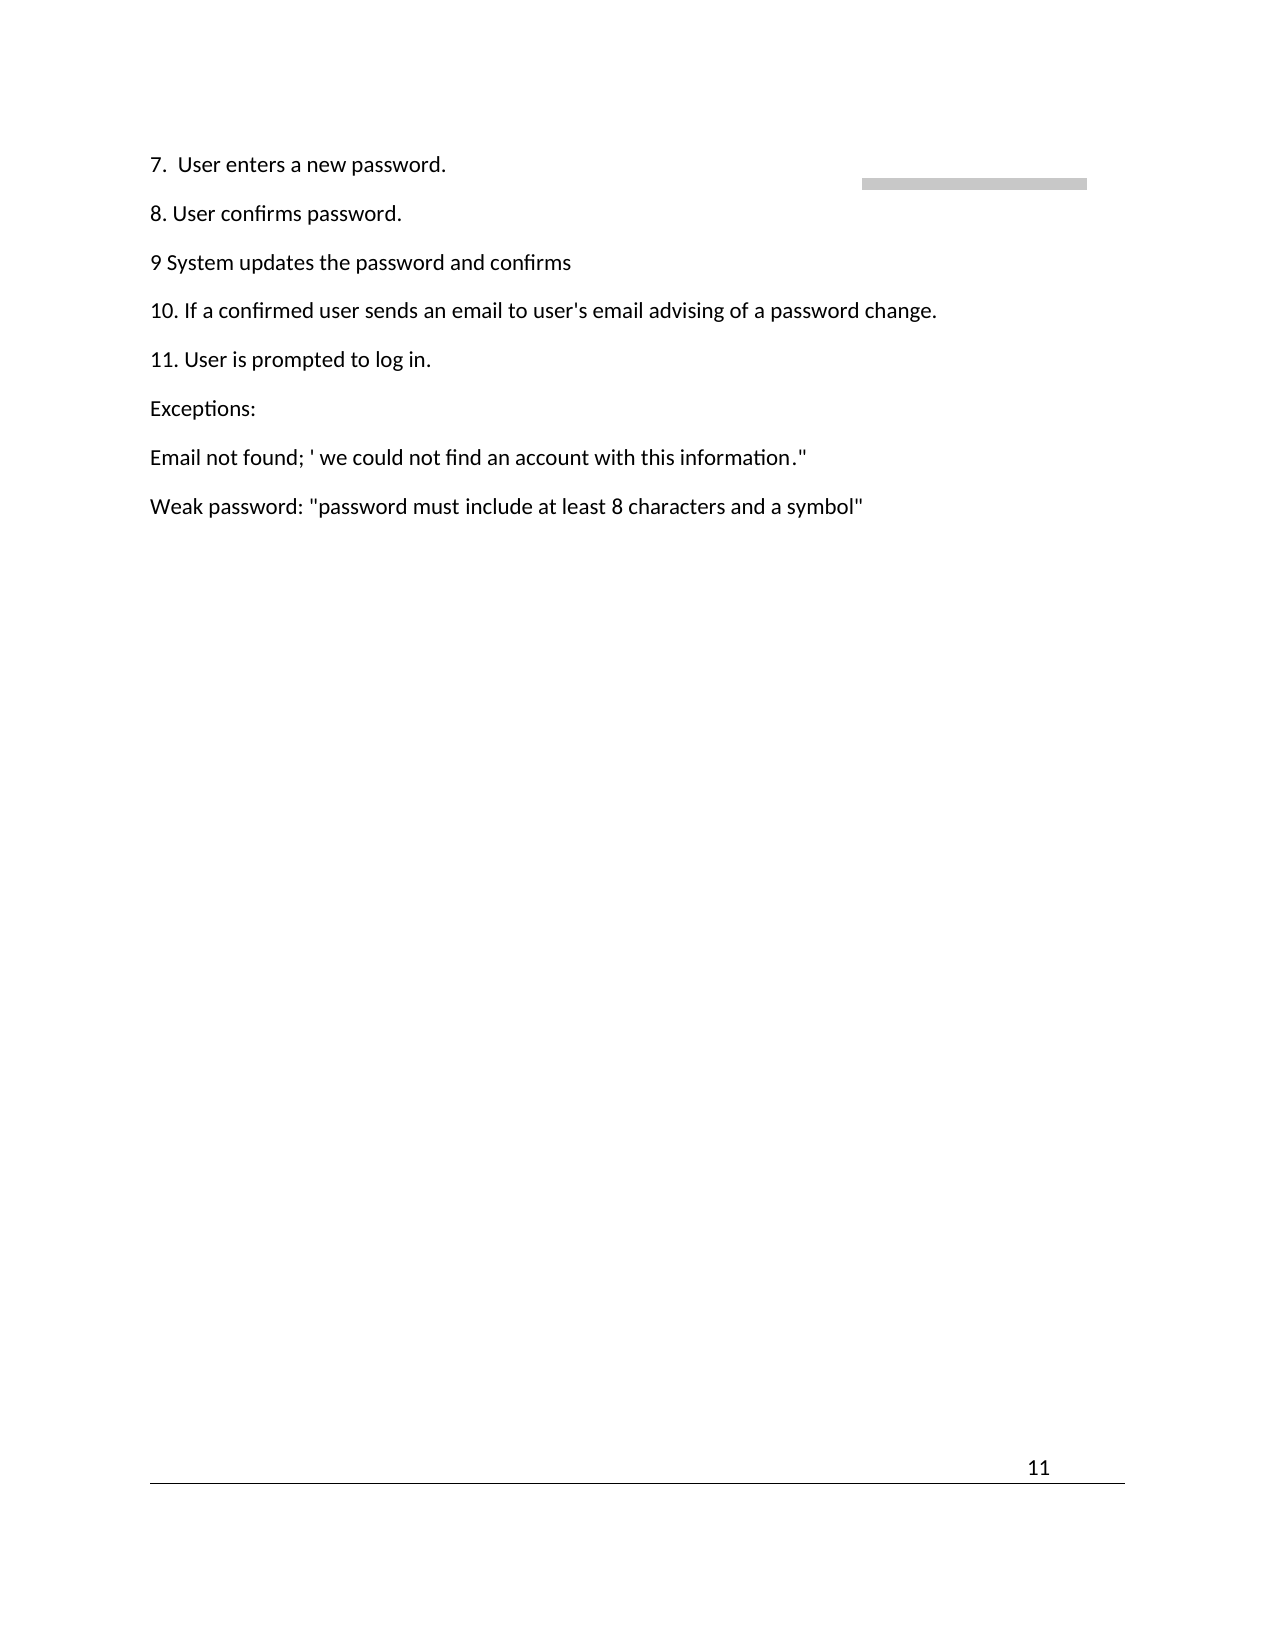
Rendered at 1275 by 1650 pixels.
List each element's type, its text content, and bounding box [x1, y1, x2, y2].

text 9 System updates the password and confirms [150, 248, 1125, 276]
text 11. User is prompted to log in. [150, 345, 1125, 373]
text 7. User enters a new password. [150, 150, 1125, 178]
text Exceptions: [150, 394, 1125, 422]
text Email not found; ' we could not find an account with this information." [150, 443, 1125, 471]
text Weak password: "password must include at least 8 characters and a symbol" [150, 492, 1125, 520]
text 10. If a confirmed user sends an email to user's email advising of a password change. [150, 297, 1125, 324]
text 8. User confirms password. [150, 199, 1125, 227]
